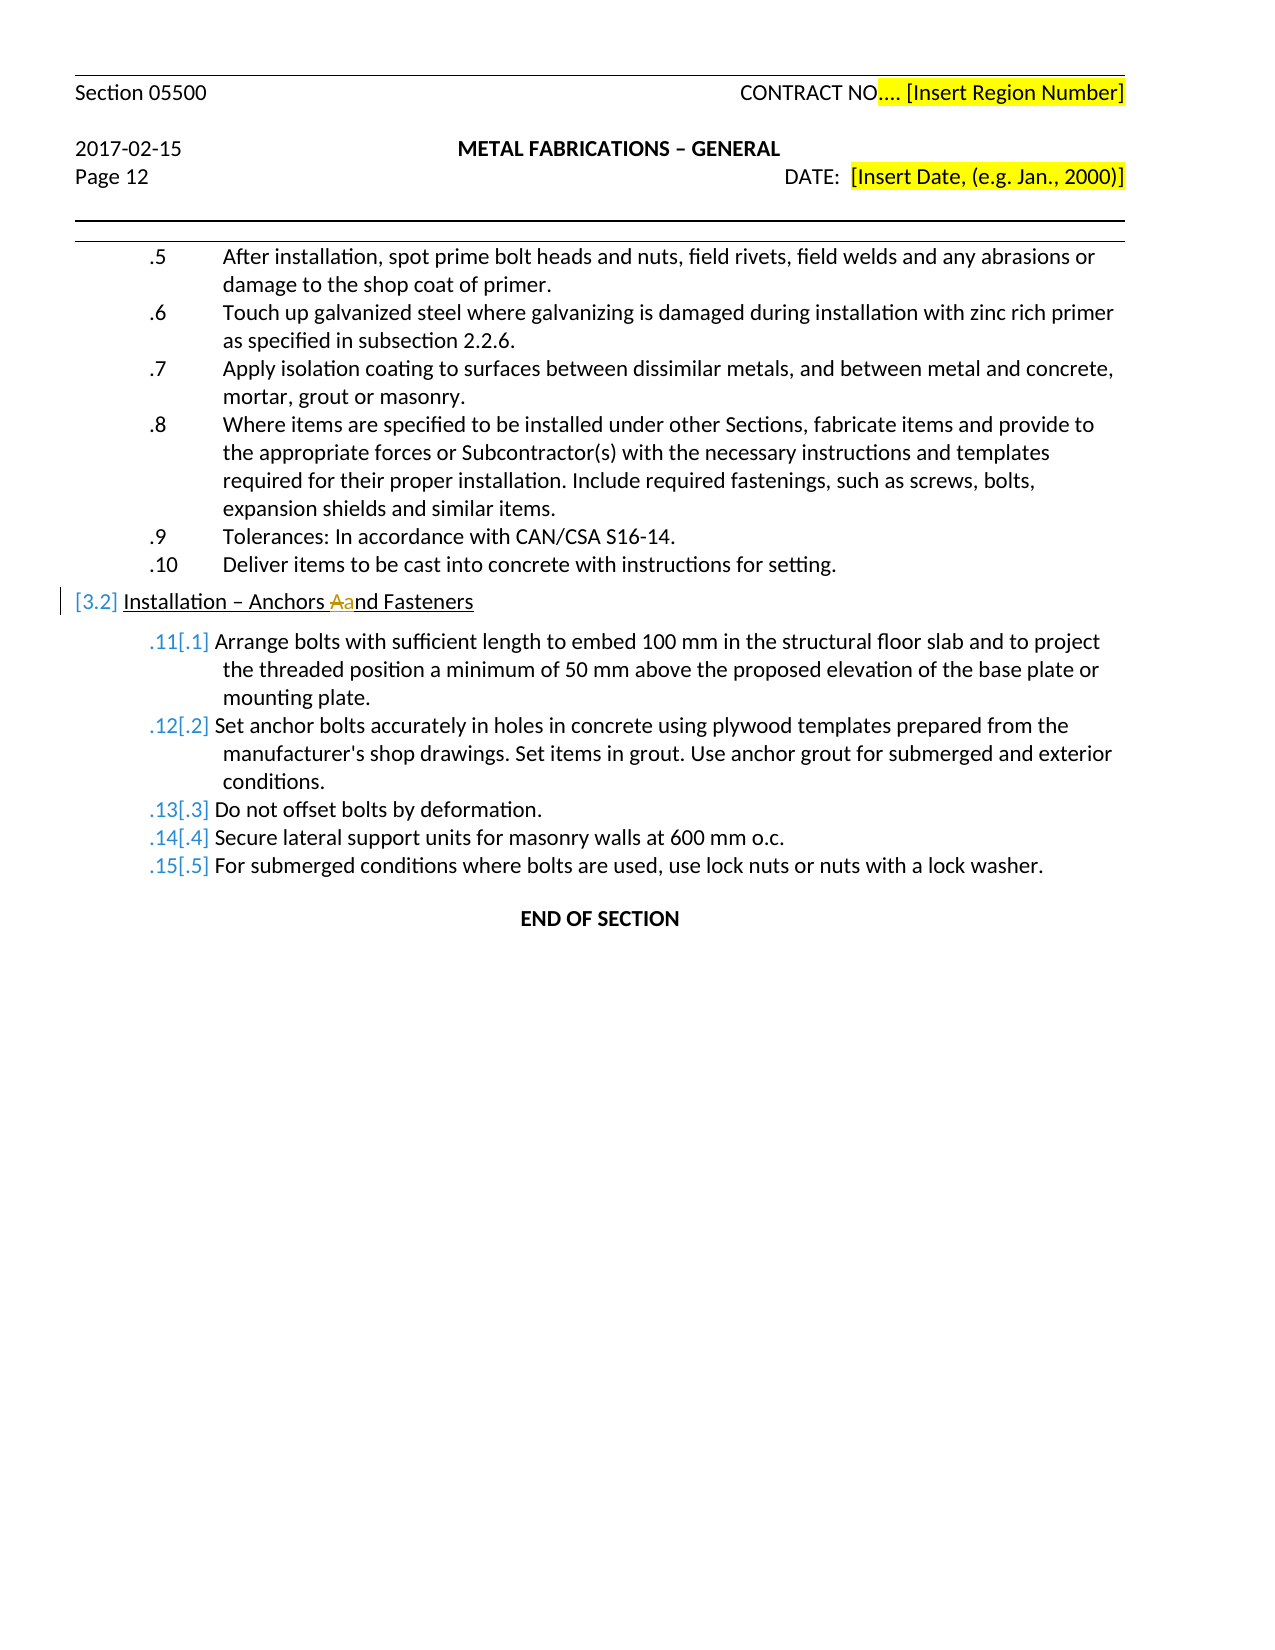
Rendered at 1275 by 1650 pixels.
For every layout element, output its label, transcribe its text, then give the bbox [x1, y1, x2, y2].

text END OF SECTION [75, 904, 1125, 933]
subtitle Where items are specified to be installed under other Sections, fabricate items and provide to the appropriate forces or Subcontractor(s) with the necessary instructions and templates required for their proper installation. Include required fastenings, such as screws, bolts, expansion shields and similar items. [149, 410, 1125, 522]
subtitle Tolerances: In accordance with CAN/CSA S16-14. [149, 522, 1125, 551]
subtitle Secure lateral support units for masonry walls at 600 mm o.c. [149, 823, 1125, 852]
subtitle Deliver items to be cast into concrete with instructions for setting. [149, 551, 1125, 578]
subtitle Do not offset bolts by deformation. [149, 796, 1125, 823]
subtitle Apply isolation coating to surfaces between dissimilar metals, and between metal and concrete, mortar, grout or masonry. [149, 354, 1125, 410]
subtitle Installation – Anchors nd Fasteners [75, 587, 1125, 615]
subtitle Touch up galvanized steel where galvanizing is damaged during installation with zinc rich primer as specified in subsection 2.2.6. [149, 298, 1125, 354]
subtitle For submerged conditions where bolts are used, use lock nuts or nuts with a lock washer. [149, 852, 1125, 879]
subtitle After installation, spot prime bolt heads and nuts, field rivets, field welds and any abrasions or damage to the shop coat of primer. [149, 242, 1125, 298]
subtitle Set anchor bolts accurately in holes in concrete using plywood templates prepared from the manufacturer's shop drawings. Set items in grout. Use anchor grout for submerged and exterior conditions. [149, 711, 1125, 796]
subtitle Arrange bolts with sufficient length to embed 100 mm in the structural floor slab and to project the threaded position a minimum of 50 mm above the proposed elevation of the base plate or mounting plate. [149, 627, 1125, 711]
